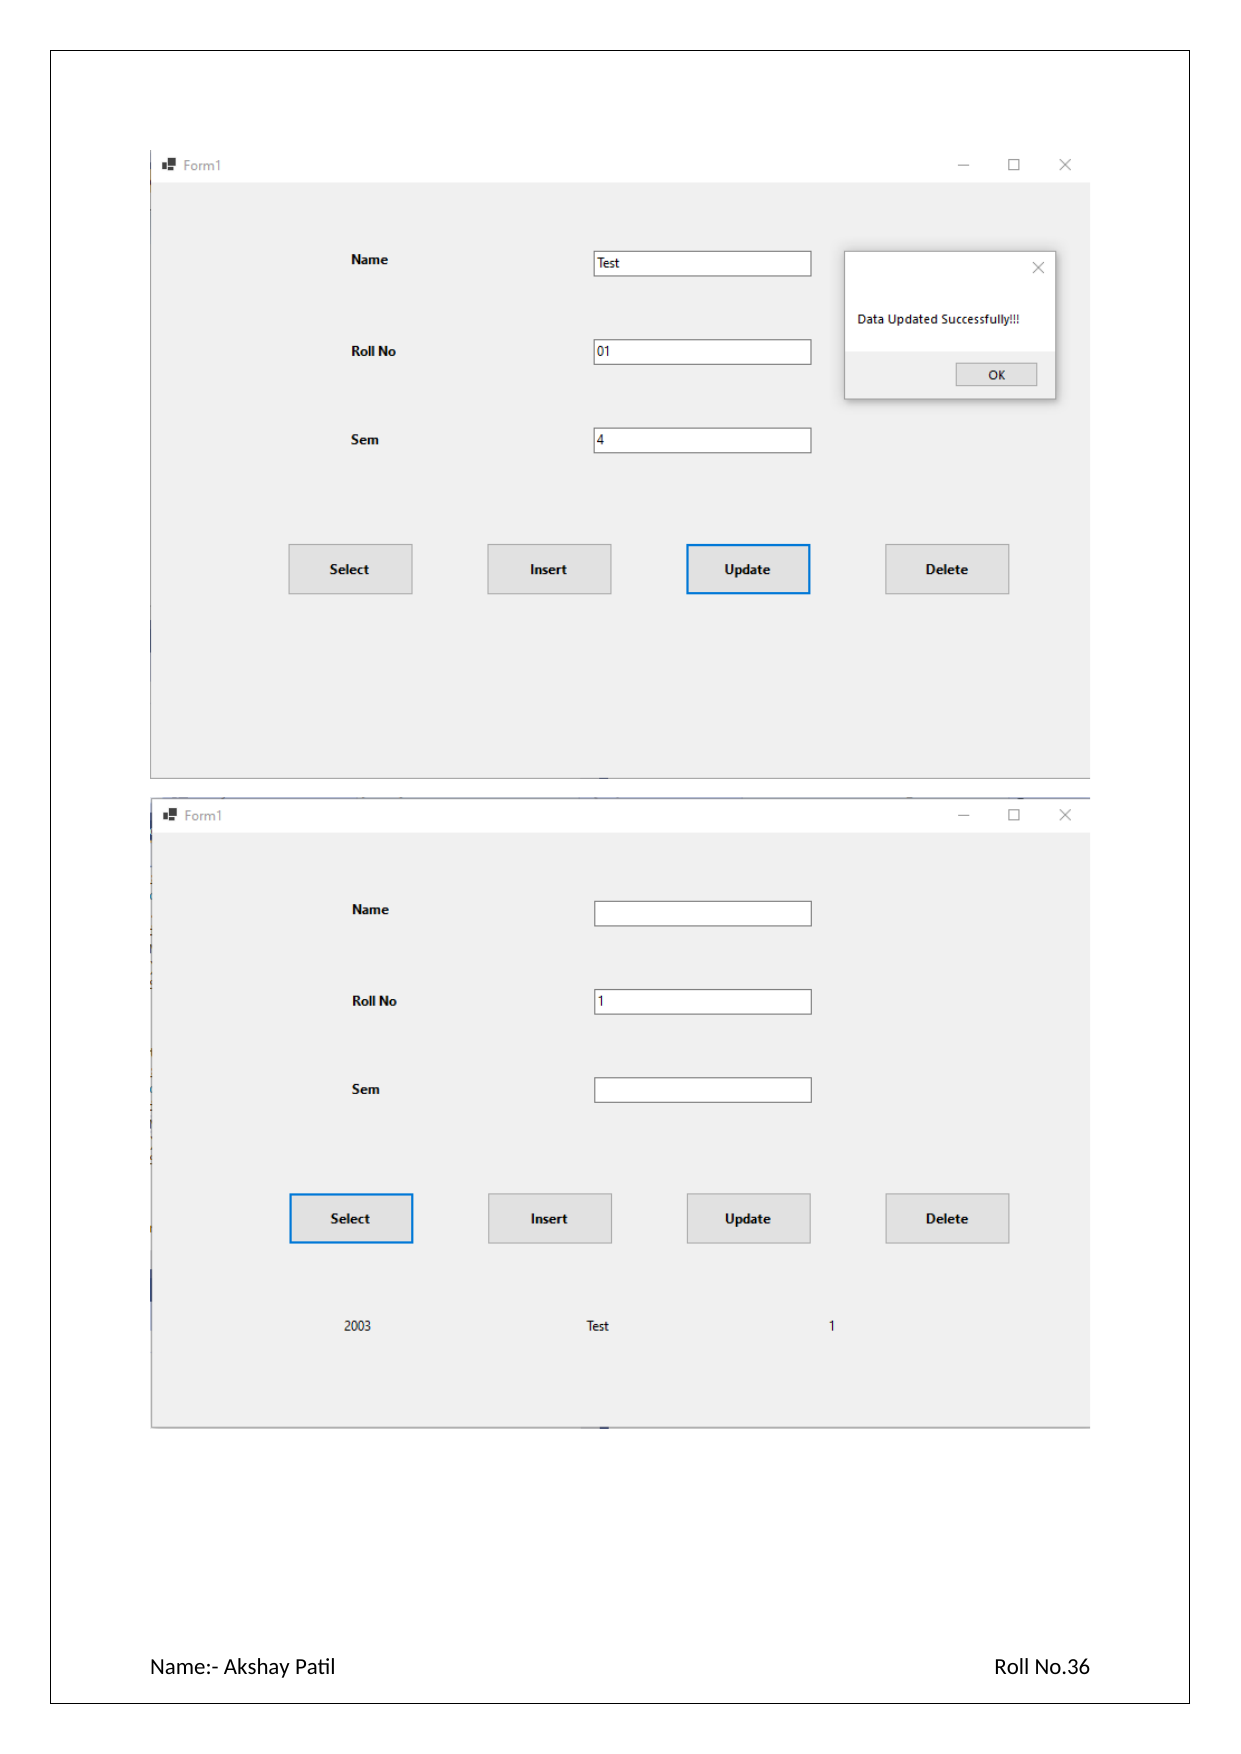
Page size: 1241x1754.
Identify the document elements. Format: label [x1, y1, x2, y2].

picture [150, 150, 1091, 779]
picture [150, 797, 1091, 1429]
